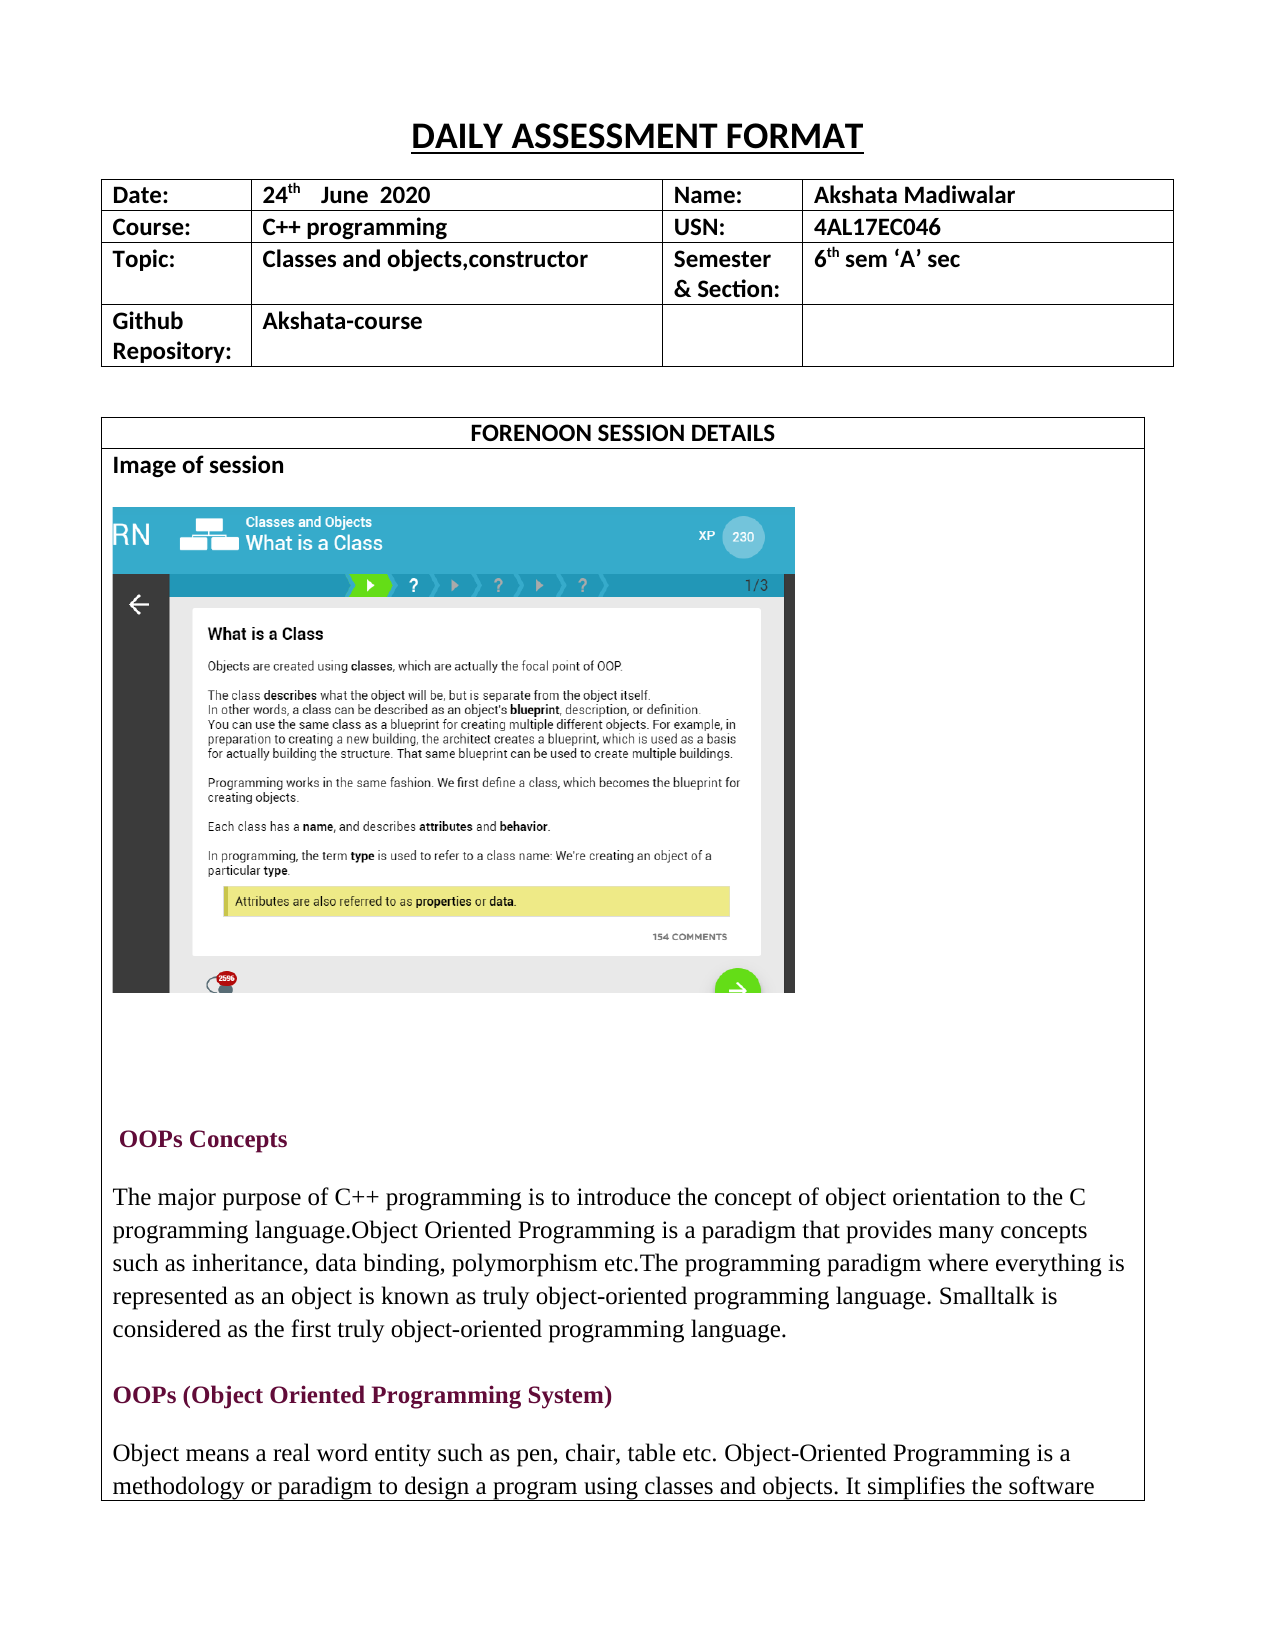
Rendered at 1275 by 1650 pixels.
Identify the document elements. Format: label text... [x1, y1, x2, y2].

table_cell 4AL17EC046 [803, 211, 1173, 242]
table_header Akshata Madiwalar [803, 180, 1173, 210]
table_cell [803, 305, 1173, 366]
table_header 24th June 2020 [252, 180, 662, 210]
picture [112, 507, 795, 993]
table_cell C++ programming [252, 211, 662, 242]
table_header FORENOON SESSION DETAILS [102, 418, 1144, 448]
text DAILY ASSESSMENT FORMAT [112, 112, 1162, 158]
table_cell USN: [663, 211, 802, 242]
table_cell Github Repository: [102, 305, 251, 366]
table_cell Course: [102, 211, 251, 242]
table_cell Akshata-course [252, 305, 662, 366]
table_header Date: [102, 180, 251, 210]
table_header Name: [663, 180, 802, 210]
table_cell Semester & Section: [663, 243, 802, 304]
table_cell Topic: [102, 243, 251, 304]
table_cell [663, 305, 802, 366]
table_cell Classes and objects,constructor [252, 243, 662, 304]
table_cell 6th sem ‘A’ sec [803, 243, 1173, 304]
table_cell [102, 449, 1144, 1500]
